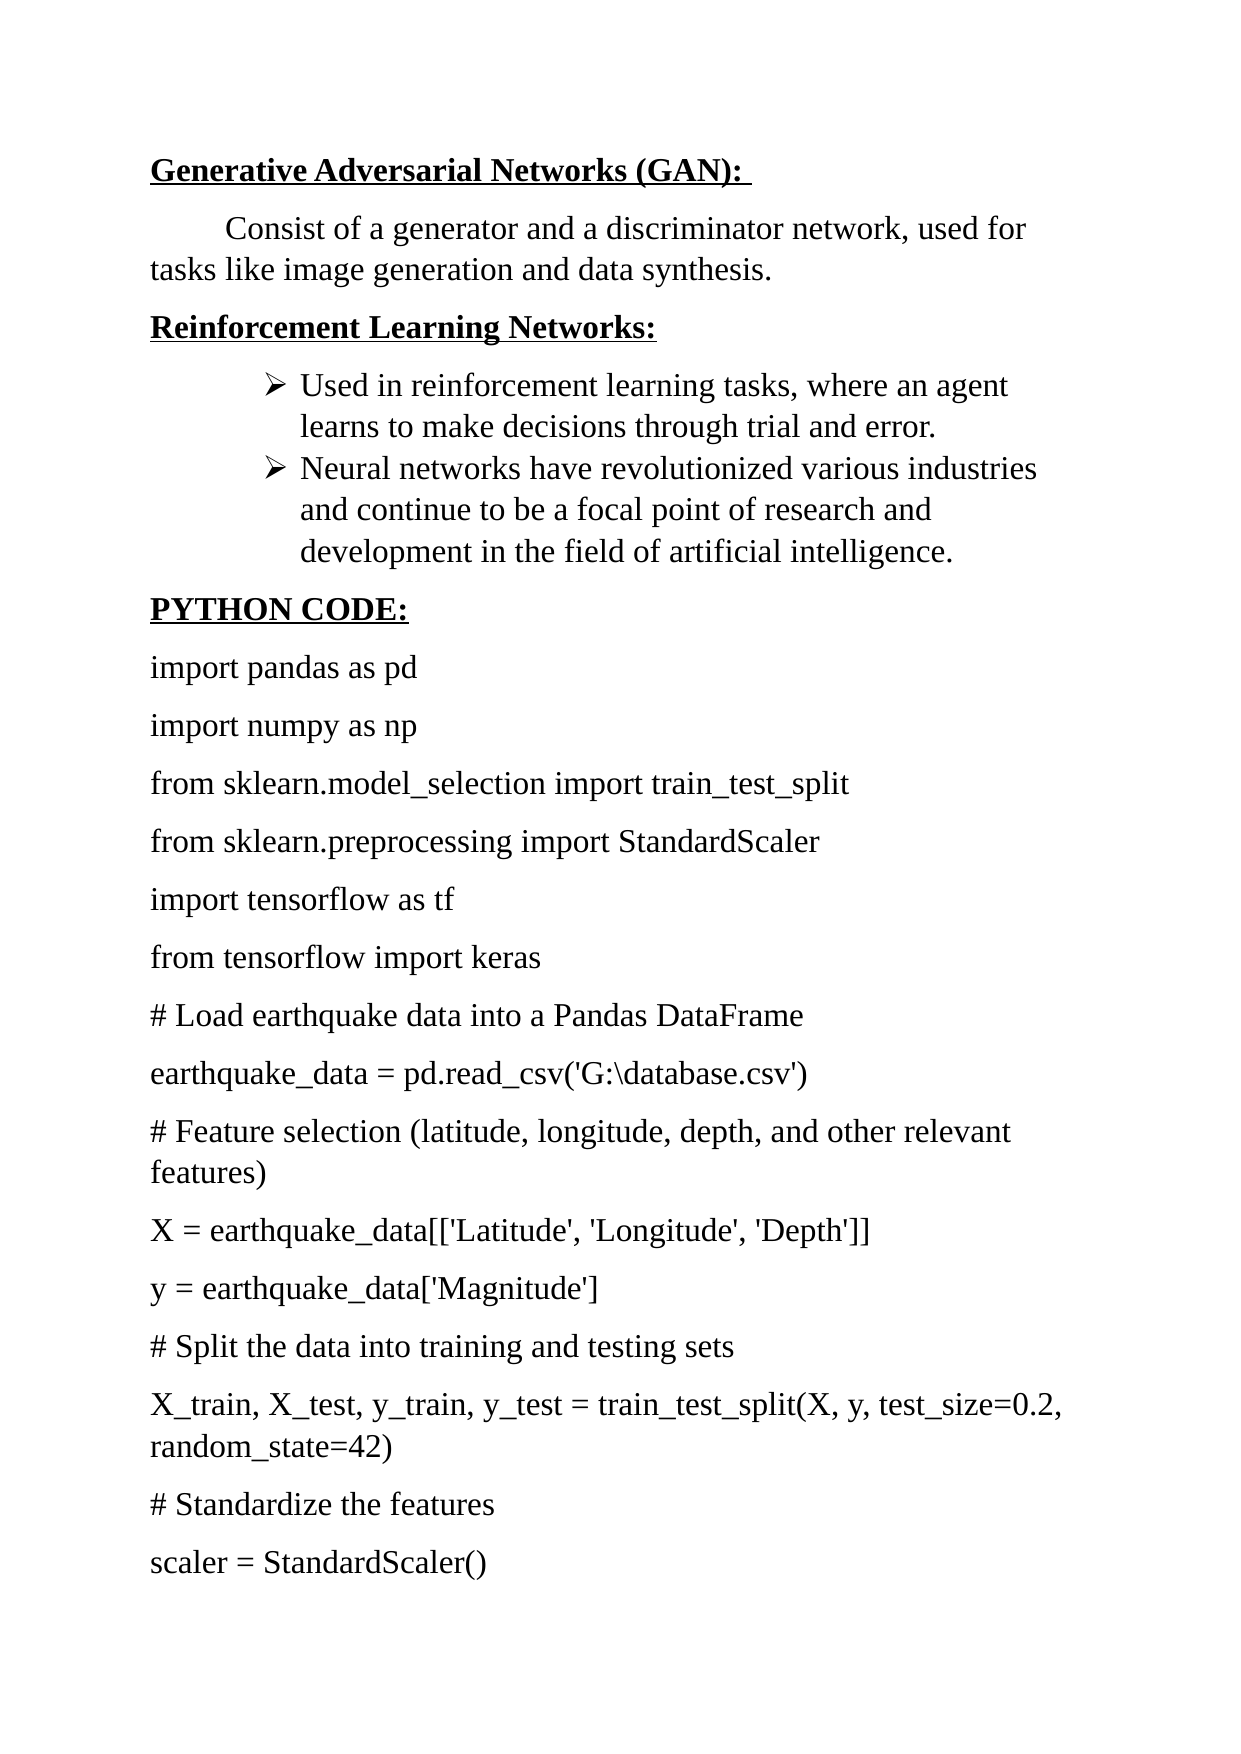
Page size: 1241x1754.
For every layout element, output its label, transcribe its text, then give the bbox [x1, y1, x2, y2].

text earthquake_data = pd.read_csv('G:\database.csv') [150, 1053, 1090, 1091]
list Used in reinforcement learning tasks, where an agent learns to make decisions through trial and error. [262, 365, 1090, 445]
text y = earthquake_data['Magnitude'] [150, 1268, 1090, 1307]
text X_train, X_test, y_train, y_test = train_test_split(X, y, test_size=0.2, random_state=42) [150, 1384, 1090, 1464]
text Generative Adversarial Networks (GAN): [150, 150, 1090, 188]
text import numpy as np [150, 705, 1090, 743]
text # Load earthquake data into a Pandas DataFrame [150, 995, 1090, 1033]
text # Split the data into training and testing sets [150, 1326, 1090, 1365]
text scaler = StandardScaler() [150, 1542, 1090, 1580]
text Consist of a generator and a discriminator network, used for tasks like image generation and data synthesis. [150, 208, 1090, 288]
text PYTHON CODE: [150, 589, 1090, 627]
list Neural networks have revolutionized various industries and continue to be a focal point of research and development in the field of artificial intelligence. [262, 448, 1090, 569]
text import tensorflow as tf [150, 879, 1090, 917]
text import pandas as pd [150, 647, 1090, 685]
text from sklearn.preprocessing import StandardScaler [150, 821, 1090, 859]
text from sklearn.model_selection import train_test_split [150, 763, 1090, 801]
text # Standardize the features [150, 1484, 1090, 1522]
text from tensorflow import keras [150, 937, 1090, 975]
text Reinforcement Learning Networks: [150, 307, 1090, 346]
text X = earthquake_data[['Latitude', 'Longitude', 'Depth']] [150, 1210, 1090, 1249]
text # Feature selection (latitude, longitude, depth, and other relevant features) [150, 1111, 1090, 1191]
